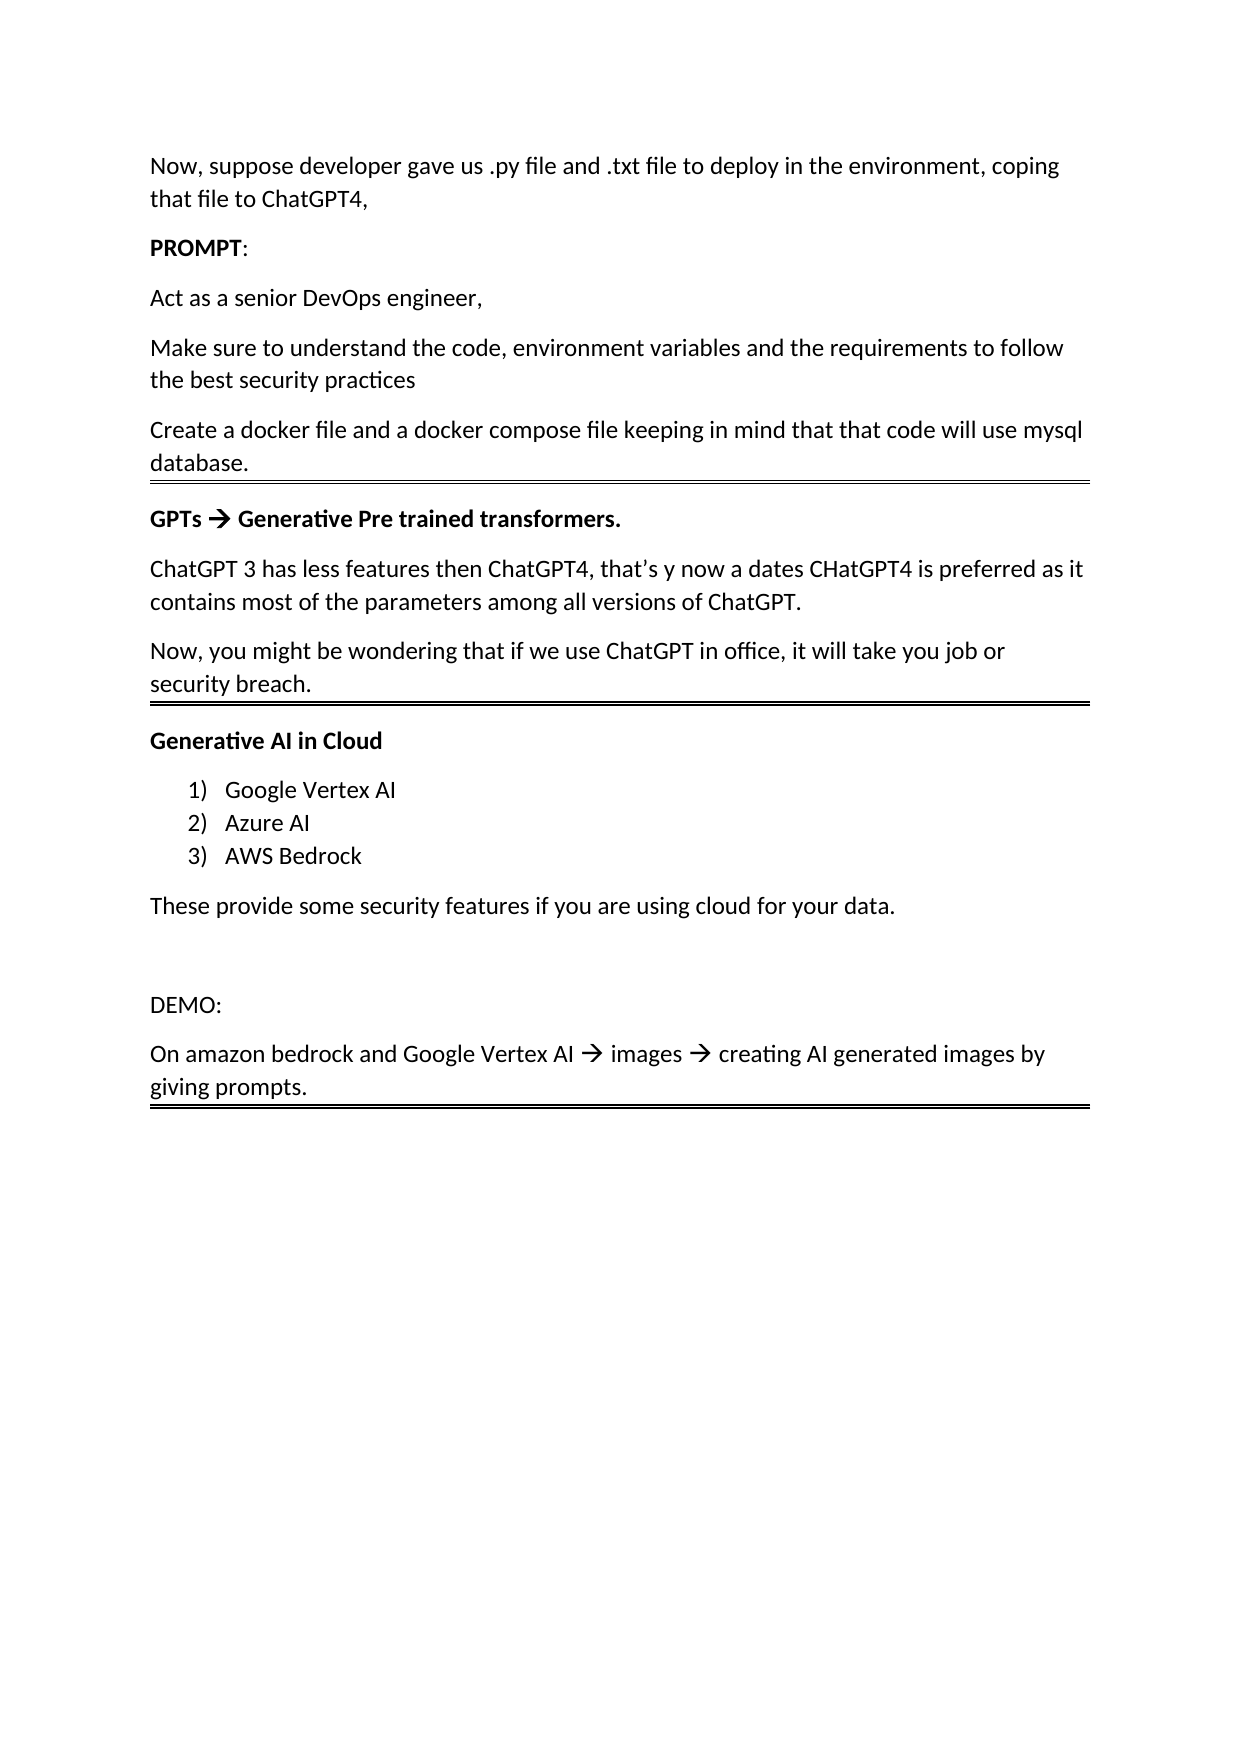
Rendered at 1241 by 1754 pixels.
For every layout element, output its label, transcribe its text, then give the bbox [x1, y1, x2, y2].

text Generative AI in Cloud [150, 725, 1090, 755]
text GPTs Generative Pre trained transformers. [150, 503, 1090, 534]
list AWS Bedrock [187, 840, 1090, 871]
text Now, suppose developer gave us .py file and .txt file to deploy in the environment, coping that file to ChatGPT4, [150, 150, 1090, 213]
list Google Vertex AI [187, 774, 1090, 805]
text On amazon bedrock and Google Vertex AI images creating AI generated images by giving prompts. [150, 1038, 1090, 1104]
list Azure AI [187, 807, 1090, 838]
text Create a docker file and a docker compose file keeping in mind that that code will use mysql database. [150, 414, 1090, 480]
text PROMPT: [150, 232, 1090, 263]
text Act as a senior DevOps engineer, [150, 282, 1090, 313]
text These provide some security features if you are using cloud for your data. [150, 890, 1090, 920]
text DEMO: [150, 989, 1090, 1019]
text Now, you might be wondering that if we use ChatGPT in office, it will take you job or security breach. [150, 636, 1090, 701]
text Make sure to understand the code, environment variables and the requirements to follow the best security practices [150, 332, 1090, 395]
text ChatGPT 3 has less features then ChatGPT4, that’s y now a dates CHatGPT4 is preferred as it contains most of the parameters among all versions of ChatGPT. [150, 553, 1090, 616]
